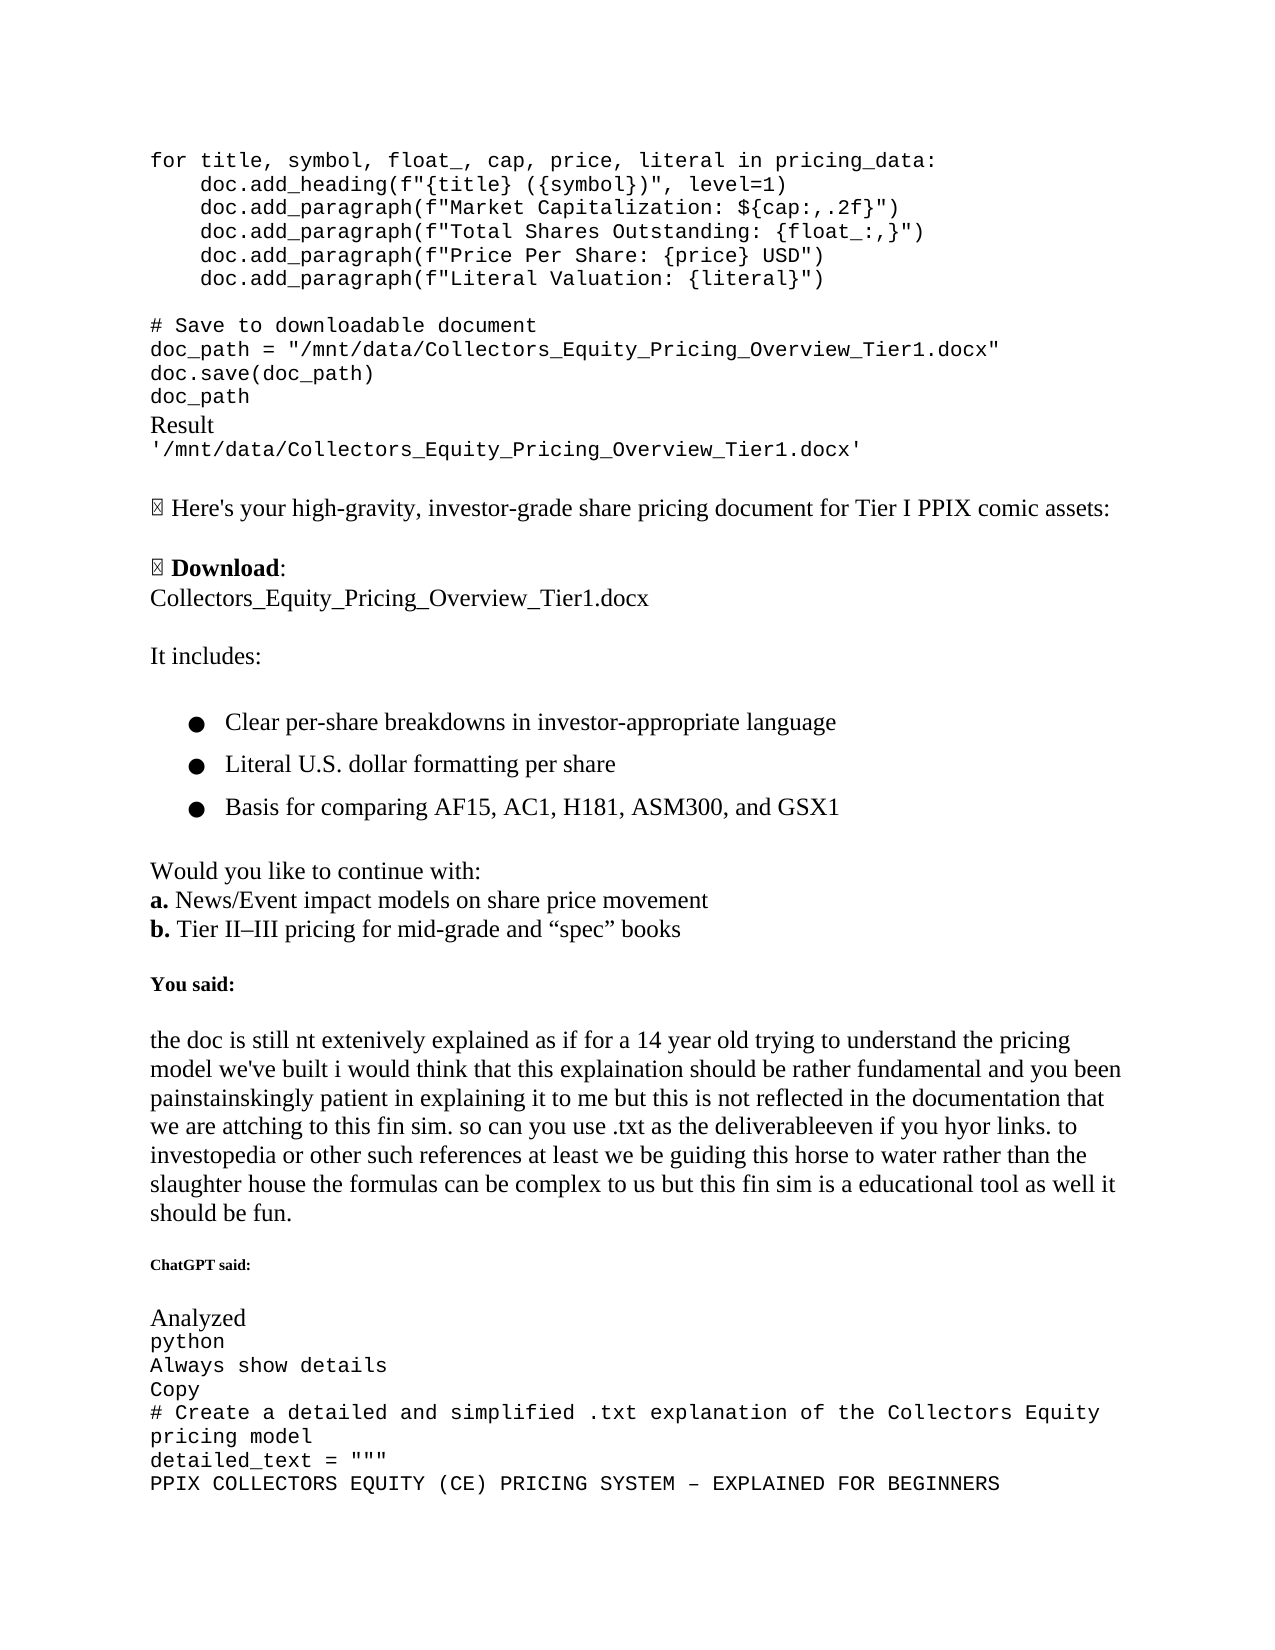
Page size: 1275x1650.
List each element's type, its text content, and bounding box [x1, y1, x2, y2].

list Literal U.S. dollar formatting per share [187, 742, 1125, 784]
text the doc is still nt extenively explained as if for a 14 year old trying to understand the pricing model we've built i would think that this explaination should be rather fundamental and you been painstainskingly patient in explaining it to me but this is not reflected in the documentation that we are attching to this fin sim. so can you use .txt as the deliverableeven if you hyor links. to investopedia or other such references at least we be guiding this horse to water rather than the slaughter house the formulas can be complex to us but this fin sim is a educational tool as well it should be fun. [150, 1025, 1125, 1226]
text for title, symbol, float_, cap, price, literal in pricing_data: [150, 150, 1125, 174]
text Result [150, 410, 1125, 439]
text doc.add_paragraph(f"Total Shares Outstanding: {float_:,}") [150, 221, 1125, 244]
text Analyzed [150, 1303, 1125, 1331]
text You said: [150, 972, 1125, 996]
list Basis for comparing AF15, AC1, H181, ASM300, and GSX1 [187, 784, 1125, 827]
list Clear per-share breakdowns in investor-appropriate language [187, 699, 1125, 742]
text '/mnt/data/Collectors_Equity_Pricing_Overview_Tier1.docx' [150, 439, 1125, 462]
text Always show details [150, 1355, 1125, 1379]
text doc.save(doc_path) [150, 363, 1125, 386]
text # Create a detailed and simplified .txt explanation of the Collectors Equity pricing model [150, 1402, 1125, 1449]
text Would you like to continue with: a. News/Event impact models on share price movement b. Tier II–III pricing for mid-grade and “spec” books [150, 856, 1125, 943]
text doc.add_paragraph(f"Price Per Share: {price} USD") [150, 244, 1125, 268]
text 📘 Here's your high-gravity, investor-grade share pricing document for Tier I PPIX comic assets: [150, 492, 1125, 523]
text doc.add_paragraph(f"Market Capitalization: ${cap:,.2f}") [150, 197, 1125, 221]
text detailed_text = """ [150, 1449, 1125, 1473]
text python [150, 1331, 1125, 1355]
text ChatGPT said: [150, 1256, 1125, 1273]
text # Save to downloadable document [150, 316, 1125, 339]
text Copy [150, 1379, 1125, 1402]
text doc_path = "/mnt/data/Collectors_Equity_Pricing_Overview_Tier1.docx" [150, 339, 1125, 363]
text PPIX COLLECTORS EQUITY (CE) PRICING SYSTEM – EXPLAINED FOR BEGINNERS [150, 1473, 1125, 1497]
text doc_path [150, 386, 1125, 410]
text doc.add_heading(f"{title} ({symbol})", level=1) [150, 174, 1125, 197]
text doc.add_paragraph(f"Literal Valuation: {literal}") [150, 268, 1125, 292]
text 🔗 Download: Collectors_Equity_Pricing_Overview_Tier1.docx [150, 552, 1125, 612]
text It includes: [150, 641, 1125, 670]
